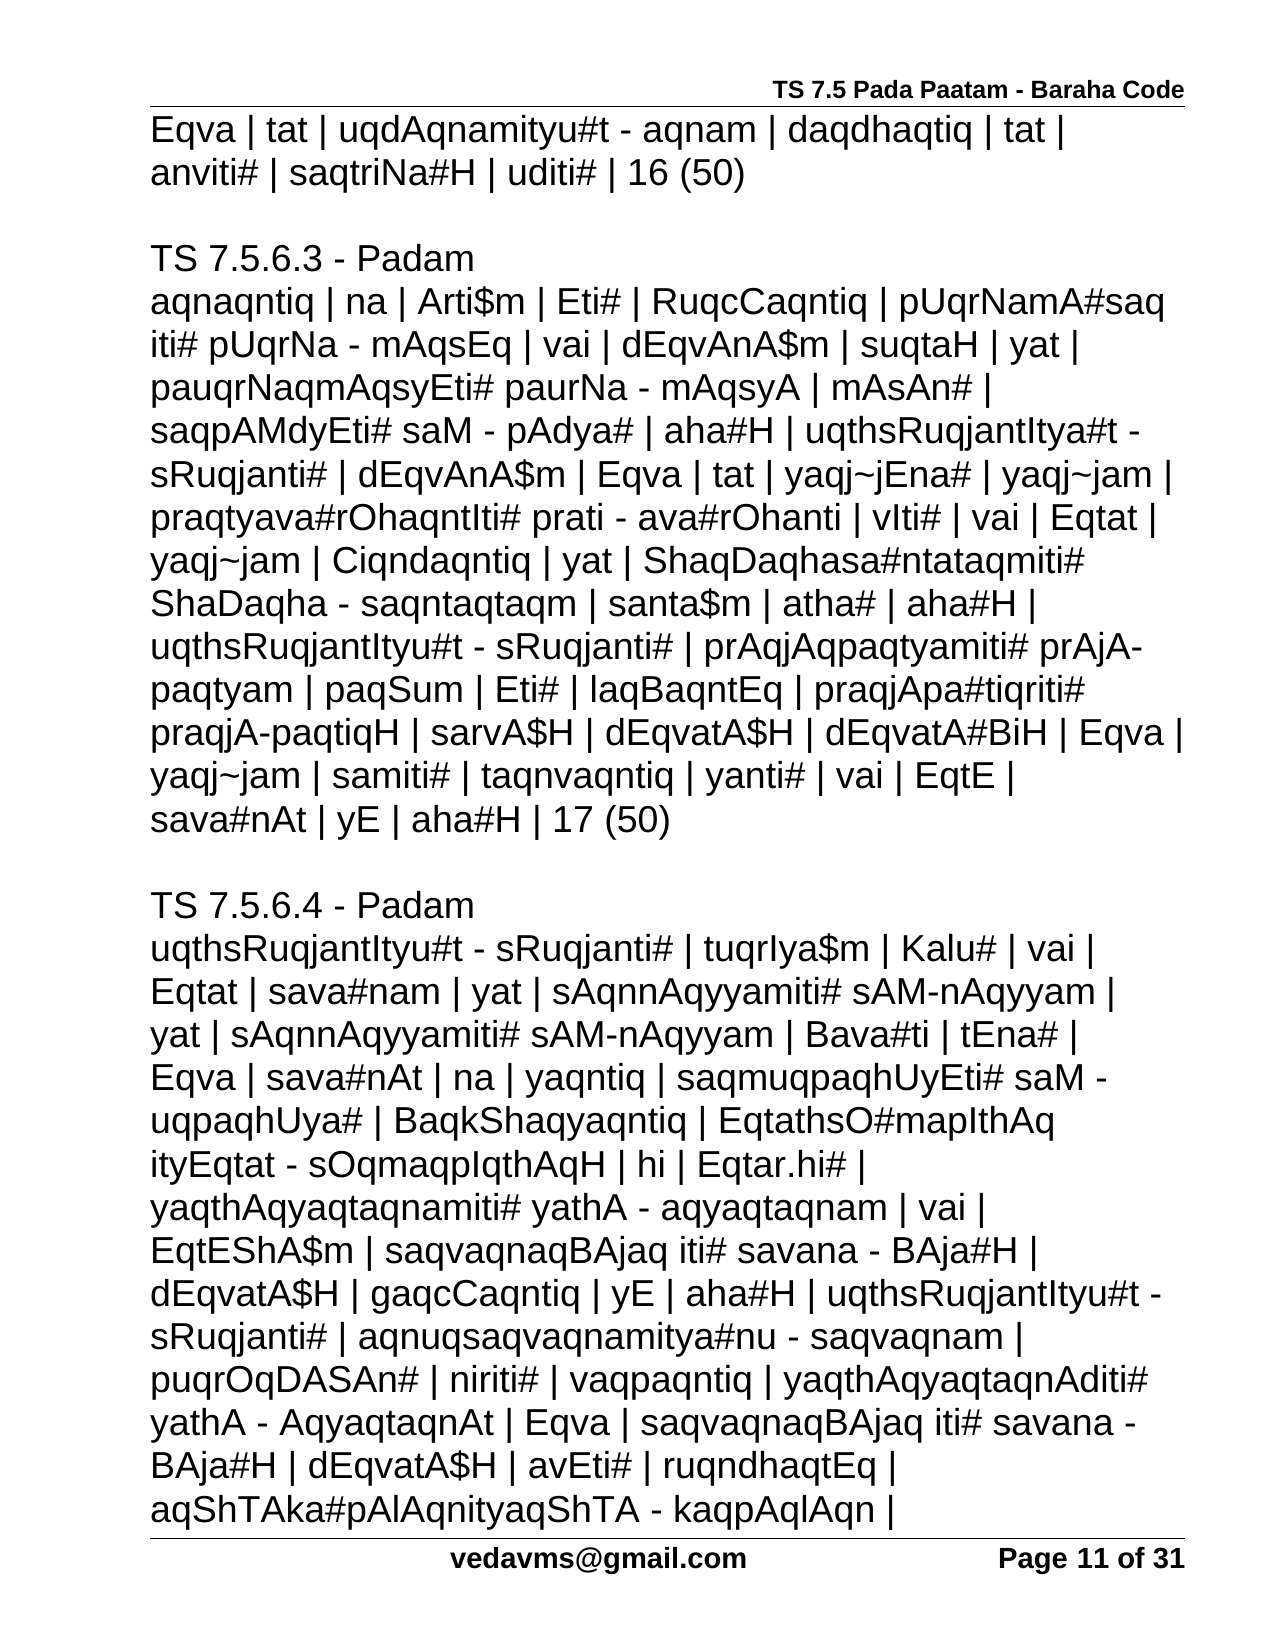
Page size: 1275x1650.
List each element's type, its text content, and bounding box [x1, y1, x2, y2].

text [150, 926, 1185, 1530]
text TS 7.5.6.4 - Padam [150, 883, 1185, 926]
text aqnaqntiq | na | Arti$m | Eti# | RuqcCaqntiq | pUqrNamA#saq iti# pUqrNa - mAqsEq | vai | dEqvAnA$m | suqtaH | yat | pauqrNaqmAqsyEti# paurNa - mAqsyA | mAsAn# | saqpAMdyEti# saM - pAdya# | aha#H | uqthsRuqjantItya#t - sRuqjanti# | dEqvAnA$m | Eqva | tat | yaqj~jEna# | yaqj~jam | praqtyava#rOhaqntIti# prati - ava#rOhanti | vIti# | vai | Eqtat | yaqj~jam | Ciqndaqntiq | yat | ShaqDaqhasa#ntataqmiti# ShaDaqha - saqntaqtaqm | santa$m | atha# | aha#H | uqthsRuqjantItyu#t - sRuqjanti# | prAqjAqpaqtyamiti# prAjA-paqtyam | paqSum | Eti# | laqBaqntEq | praqjApa#tiqriti# praqjA-paqtiqH | sarvA$H | dEqvatA$H | dEqvatA#BiH | Eqva | yaqj~jam | samiti# | taqnvaqntiq | yanti# | vai | EqtE | sava#nAt | yE | aha#H | 17 (50) [150, 279, 1185, 840]
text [150, 107, 1185, 193]
text TS 7.5.6.3 - Padam [150, 236, 1185, 279]
